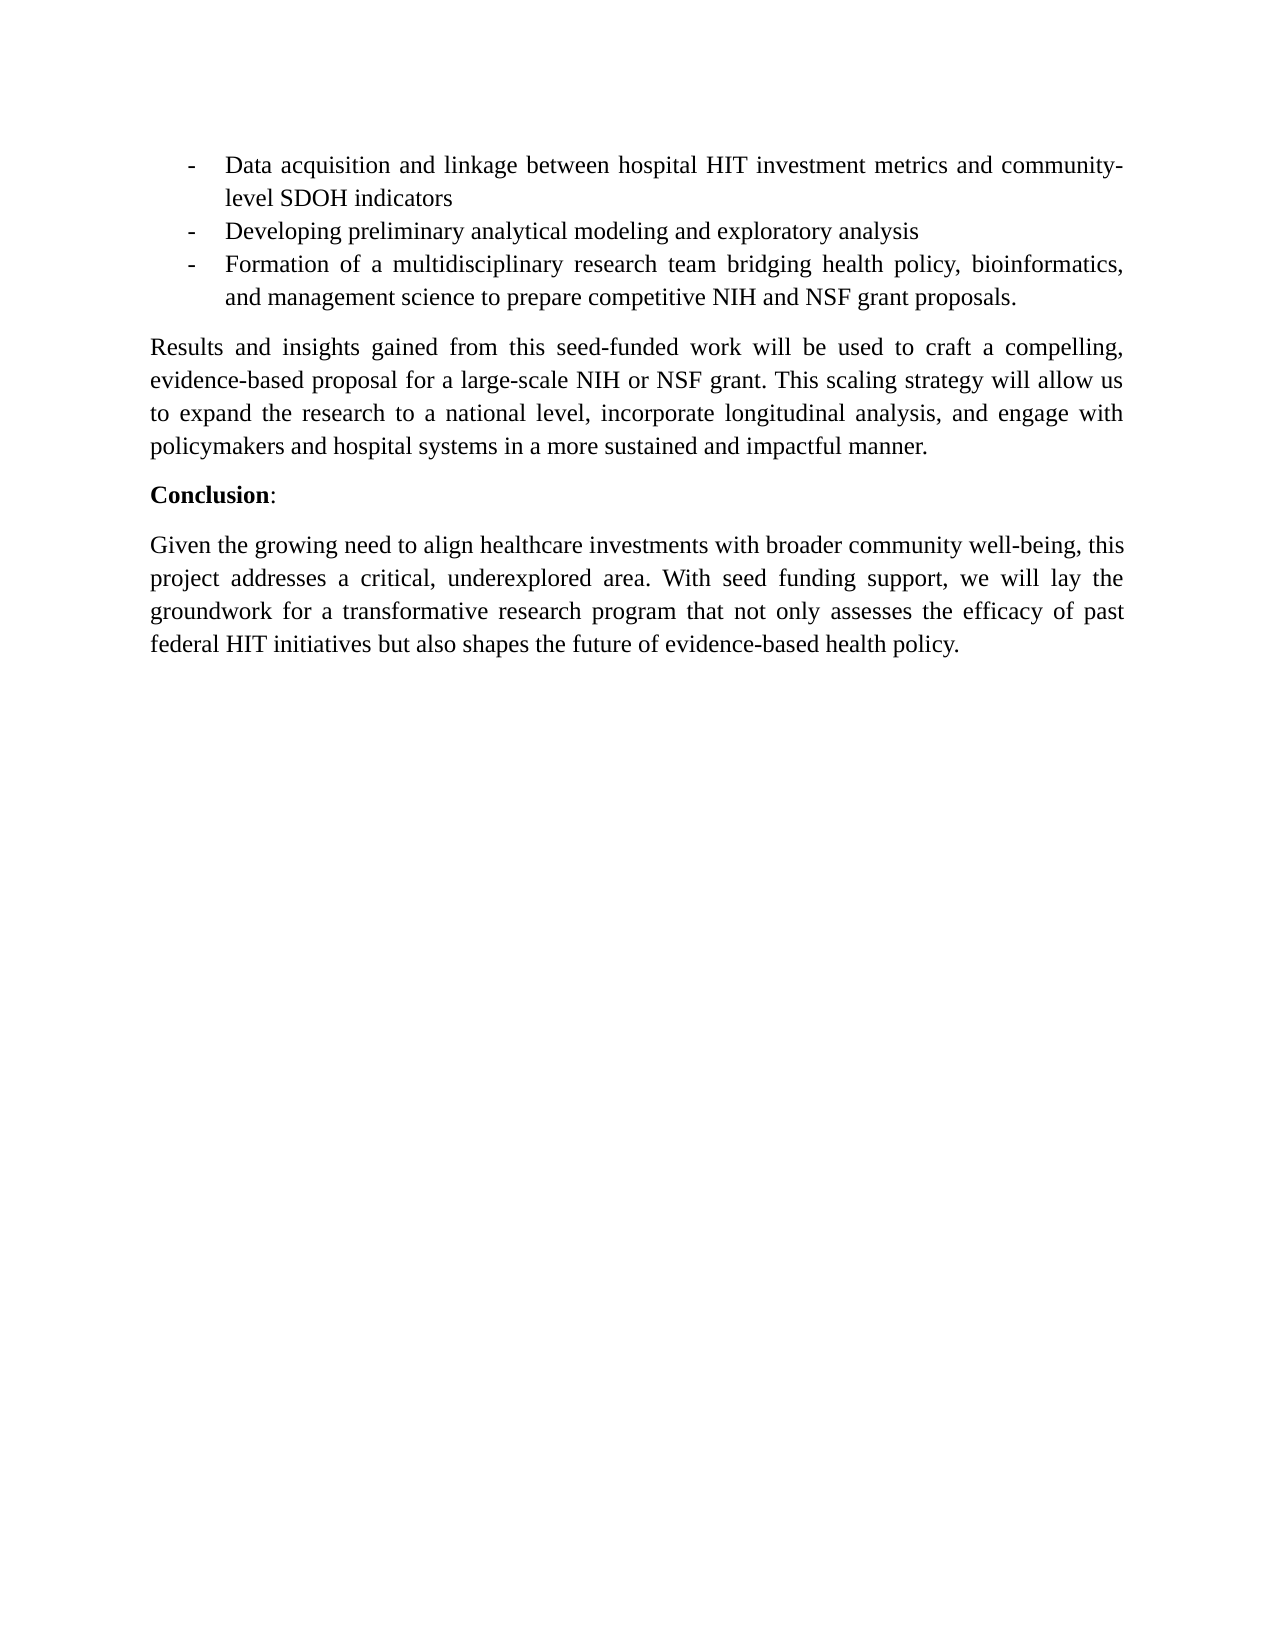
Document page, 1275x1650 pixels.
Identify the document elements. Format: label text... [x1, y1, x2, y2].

list Formation of a multidisciplinary research team bridging health policy, bioinformatics, and management science to prepare competitive NIH and NSF grant proposals. [187, 249, 1125, 311]
text Given the growing need to align healthcare investments with broader community well-being, this project addresses a critical, underexplored area. With seed funding support, we will lay the groundwork for a transformative research program that not only assesses the efficacy of past federal HIT initiatives but also shapes the future of evidence-based health policy. [150, 530, 1125, 658]
text Results and insights gained from this seed-funded work will be used to craft a compelling, evidence-based proposal for a large-scale NIH or NSF grant. This scaling strategy will allow us to expand the research to a national level, incorporate longitudinal analysis, and engage with policymakers and hospital systems in a more sustained and impactful manner. [150, 332, 1125, 459]
list Developing preliminary analytical modeling and exploratory analysis [187, 216, 1125, 245]
text Conclusion: [150, 481, 1125, 509]
list Data acquisition and linkage between hospital HIT investment metrics and community-level SDOH indicators [187, 150, 1125, 212]
